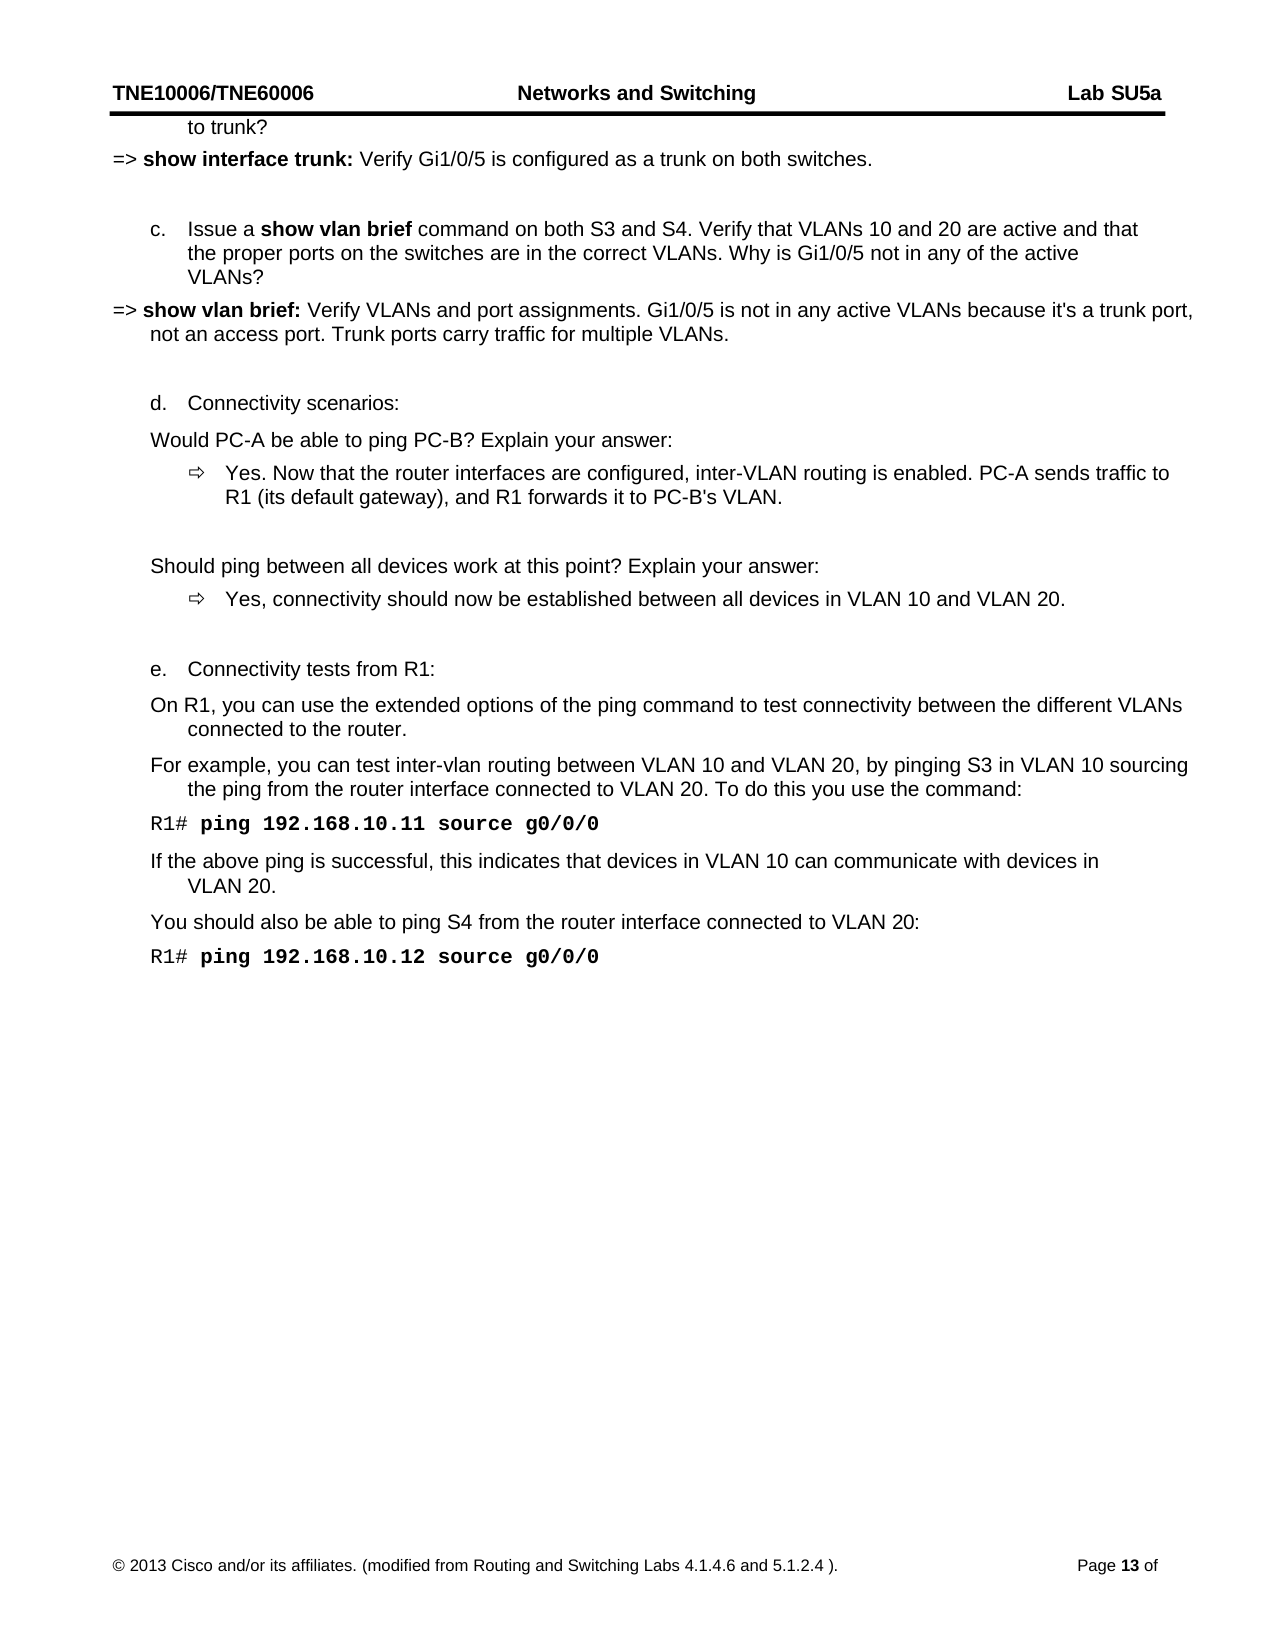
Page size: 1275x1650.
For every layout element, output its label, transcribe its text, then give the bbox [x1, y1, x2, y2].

subtitle R1# ping 192.168.10.12 source g0/0/0 [150, 946, 1200, 970]
subtitle R1# ping 192.168.10.11 source g0/0/0 [150, 813, 1200, 837]
text If the above ping is successful, this indicates that devices in VLAN 10 can communicate with devices in VLAN 20. [150, 849, 1151, 897]
text => show vlan brief: Verify VLANs and port assignments. Gi1/0/5 is not in any active VLANs because it's a trunk port, not an access port. Trunk ports carry traffic for multiple VLANs. [113, 298, 1200, 346]
list Yes. Now that the router interfaces are configured, inter-VLAN routing is enabled. PC-A sends traffic to R1 (its default gateway), and R1 forwards it to PC-B's VLAN. [187, 461, 1200, 508]
list Connectivity tests from R1: [150, 657, 1200, 681]
text For example, you can test inter-vlan routing between VLAN 10 and VLAN 20, by pinging S3 in VLAN 10 sourcing the ping from the router interface connected to VLAN 20. To do this you use the command: [150, 753, 1200, 801]
text On R1, you can use the extended options of the ping command to test connectivity between the different VLANs connected to the router. [150, 693, 1200, 741]
list Issue a show vlan brief command on both S3 and S4. Verify that VLANs 10 and 20 are active and that the proper ports on the switches are in the correct VLANs. Why is Gi1/0/5 not in any of the active VLANs? [150, 217, 1160, 288]
text => show interface trunk: Verify Gi1/0/5 is configured as a trunk on both switches. [113, 147, 1200, 171]
list Yes, connectivity should now be established between all devices in VLAN 10 and VLAN 20. [187, 587, 1200, 611]
list Connectivity scenarios: [150, 391, 1200, 415]
text Should ping between all devices work at this point? Explain your answer: [150, 554, 1200, 578]
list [150, 114, 1162, 138]
text Would PC-A be able to ping PC-B? Explain your answer: [150, 428, 1200, 452]
text You should also be able to ping S4 from the router interface connected to VLAN 20: [150, 909, 1200, 933]
